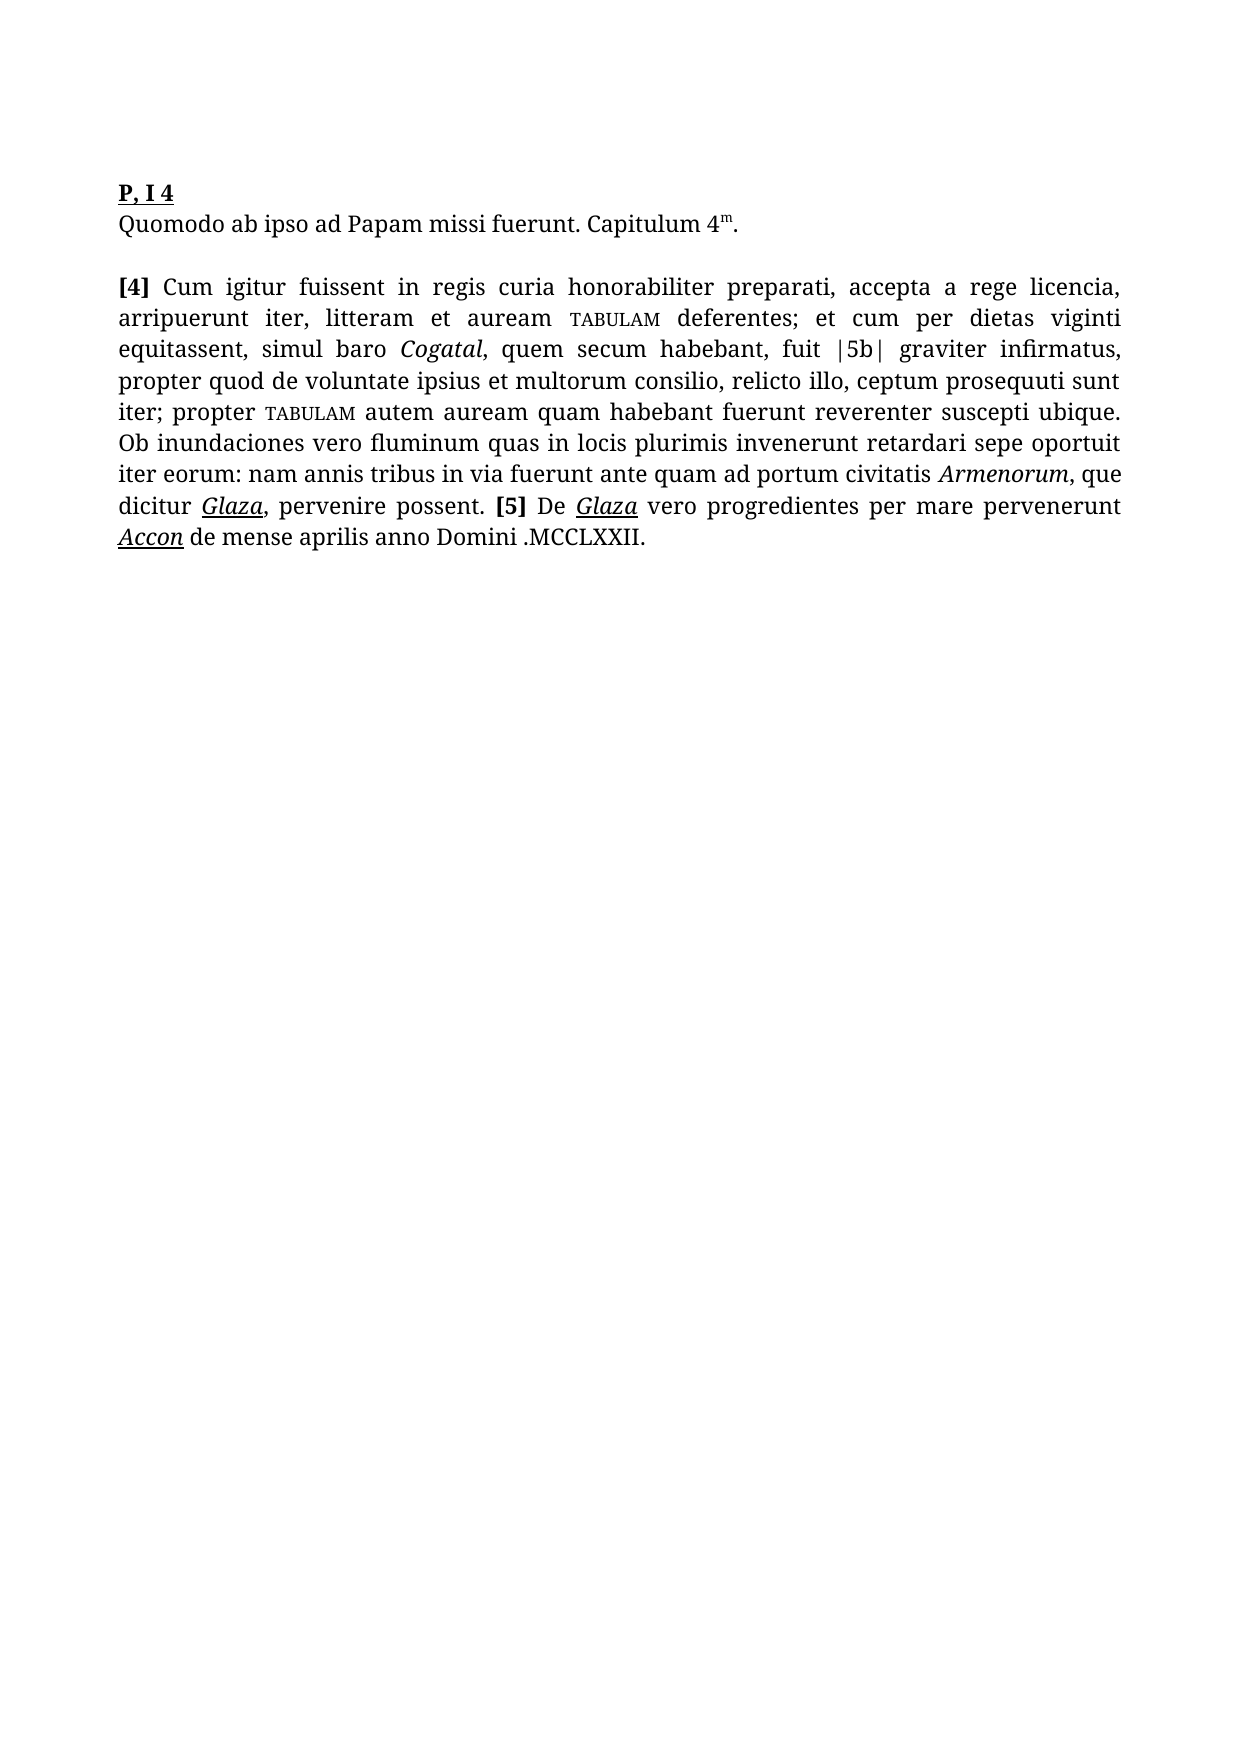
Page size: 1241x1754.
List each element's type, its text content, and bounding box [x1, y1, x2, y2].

text P, I 4 [118, 177, 1122, 208]
text Quomodo ab ipso ad Papam missi fuerunt. Capitulum 4m. [118, 208, 1122, 240]
text [4] Cum igitur fuissent in regis curia honorabiliter preparati, accepta a rege licencia, arripuerunt iter, litteram et auream tabulam deferentes; et cum per dietas viginti equitassent, simul baro Cogatal, quem secum habebant, fuit |5b| graviter infirmatus, propter quod de voluntate ipsius et multorum consilio, relicto illo, ceptum prosequuti sunt iter; propter tabulam autem auream quam habebant fuerunt reverenter suscepti ubique. Ob inundaciones vero fluminum quas in locis plurimis invenerunt retardari sepe oportuit iter eorum: nam annis tribus in via fuerunt ante quam ad portum civitatis Armenorum, que dicitur Glaza, pervenire possent. [5] De Glaza vero progredientes per mare pervenerunt Accon de mense aprilis anno Domini .MCCLXXII. [118, 271, 1122, 552]
